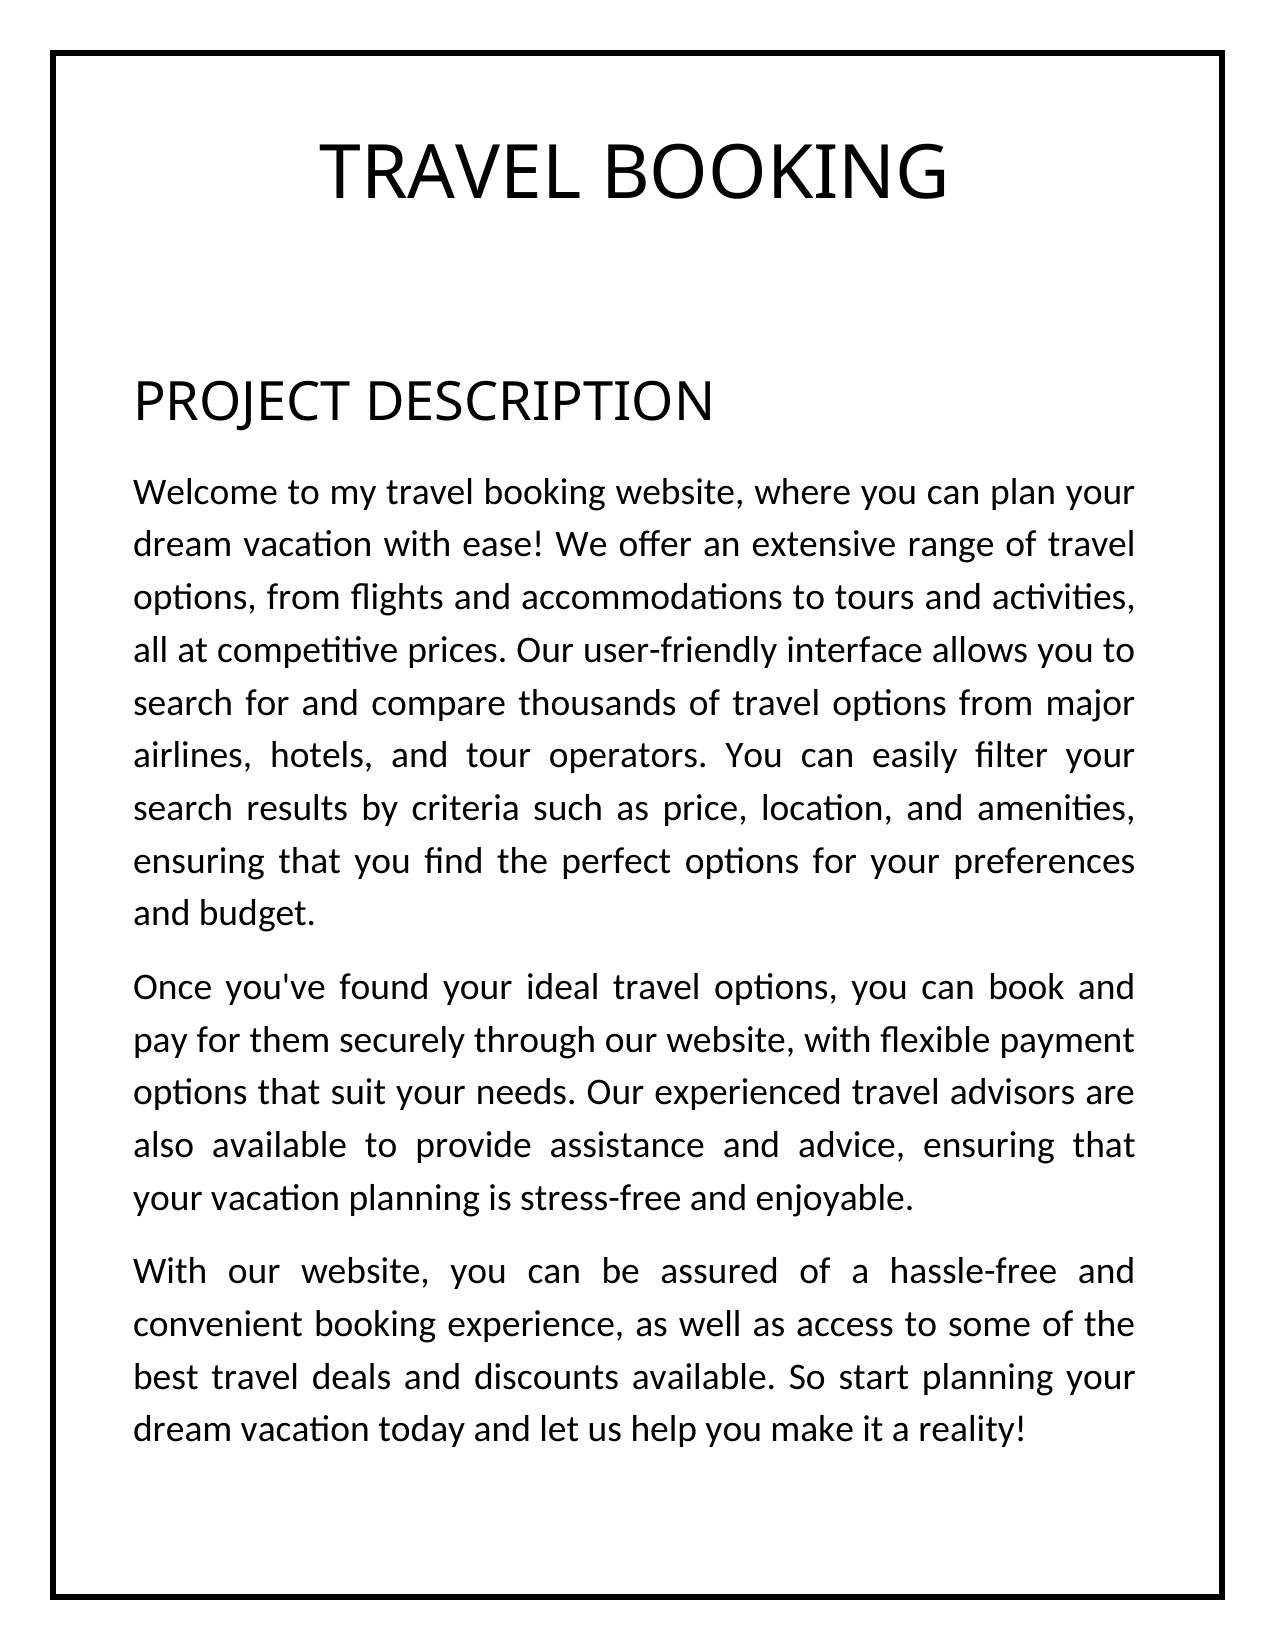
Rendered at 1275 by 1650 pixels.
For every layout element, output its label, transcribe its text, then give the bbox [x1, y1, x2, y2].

text PROJECT DESCRIPTION [133, 362, 1137, 436]
text TRAVEL BOOKING [133, 118, 1137, 220]
text Once you've found your ideal travel options, you can book and pay for them securely through our website, with flexible payment options that suit your needs. Our experienced travel advisors are also available to provide assistance and advice, ensuring that your vacation planning is stress-free and enjoyable. [133, 963, 1137, 1219]
text Welcome to my travel booking website, where you can plan your dream vacation with ease! We offer an extensive range of travel options, from flights and accommodations to tours and activities, all at competitive prices. Our user-friendly interface allows you to search for and compare thousands of travel options from major airlines, hotels, and tour operators. You can easily filter your search results by criteria such as price, location, and amenities, ensuring that you find the perfect options for your preferences and budget. [133, 468, 1137, 935]
text With our website, you can be assured of a hassle-free and convenient booking experience, as well as access to some of the best travel deals and discounts available. So start planning your dream vacation today and let us help you make it a reality! [133, 1247, 1137, 1451]
